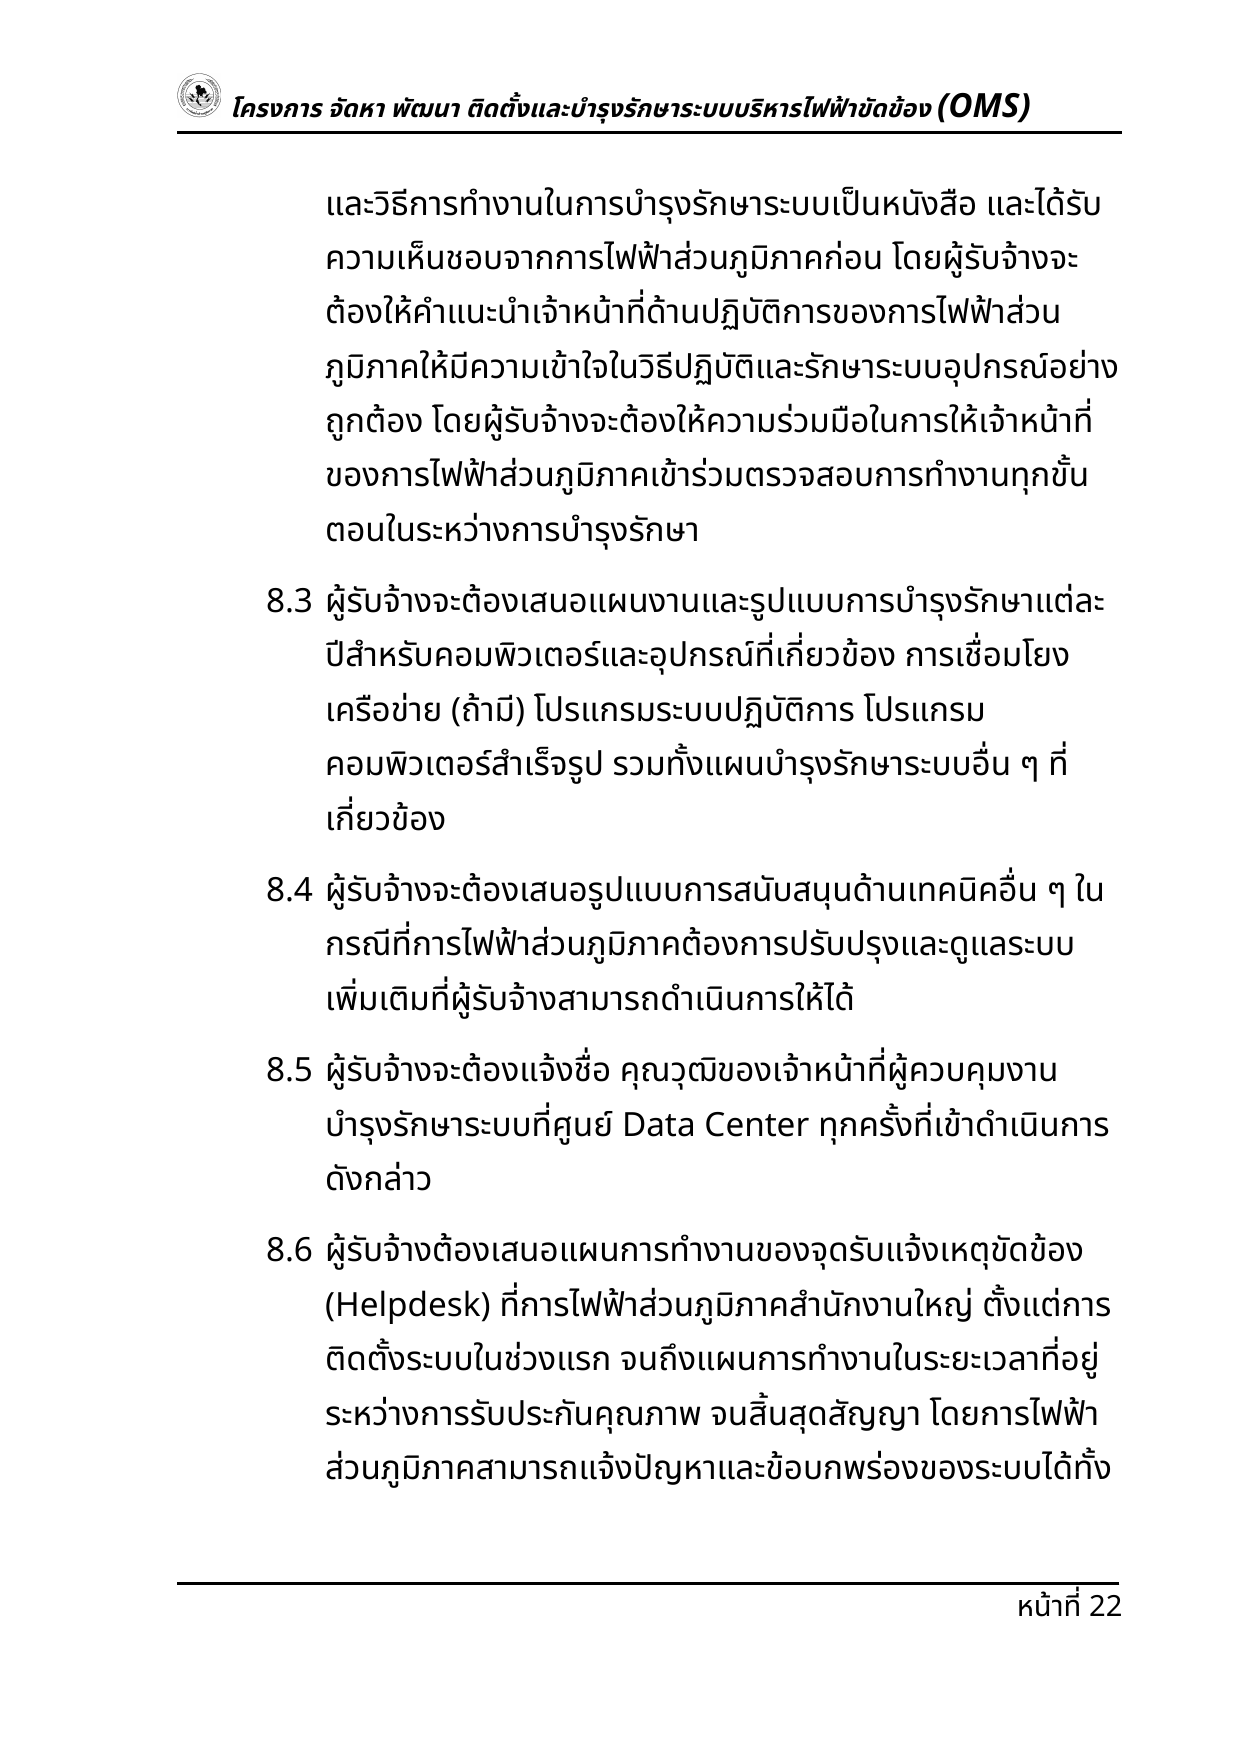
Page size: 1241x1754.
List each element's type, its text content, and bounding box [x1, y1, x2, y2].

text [266, 1226, 1122, 1494]
text 8.4 ผู้รับจ้างจะต้องเสนอรูปแบบการสนับสนุนด้านเทคนิคอื่น ๆ ในกรณีที่การไฟฟ้าส่วนภูมิภาคต้องการปรับปรุงและดูแลระบบเพิ่มเติมที่ผู้รับจ้างสามารถดำเนินการให้ได้ [266, 866, 1122, 1025]
text 8.5 ผู้รับจ้างจะต้องแจ้งชื่อ คุณวุฒิของเจ้าหน้าที่ผู้ควบคุมงานบำรุงรักษาระบบที่ศูนย์ Data Center ทุกครั้งที่เข้าดำเนินการดังกล่าว [266, 1046, 1122, 1205]
text 8.3 ผู้รับจ้างจะต้องเสนอแผนงานและรูปแบบการบำรุงรักษาแต่ละปีสำหรับคอมพิวเตอร์และอุปกรณ์ที่เกี่ยวข้อง การเชื่อมโยงเครือข่าย (ถ้ามี) โปรแกรมระบบปฏิบัติการ โปรแกรมคอมพิวเตอร์สำเร็จรูป รวมทั้งแผนบำรุงรักษาระบบอื่น ๆ ที่เกี่ยวข้อง [266, 577, 1122, 845]
picture [177, 73, 221, 118]
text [266, 179, 1122, 556]
